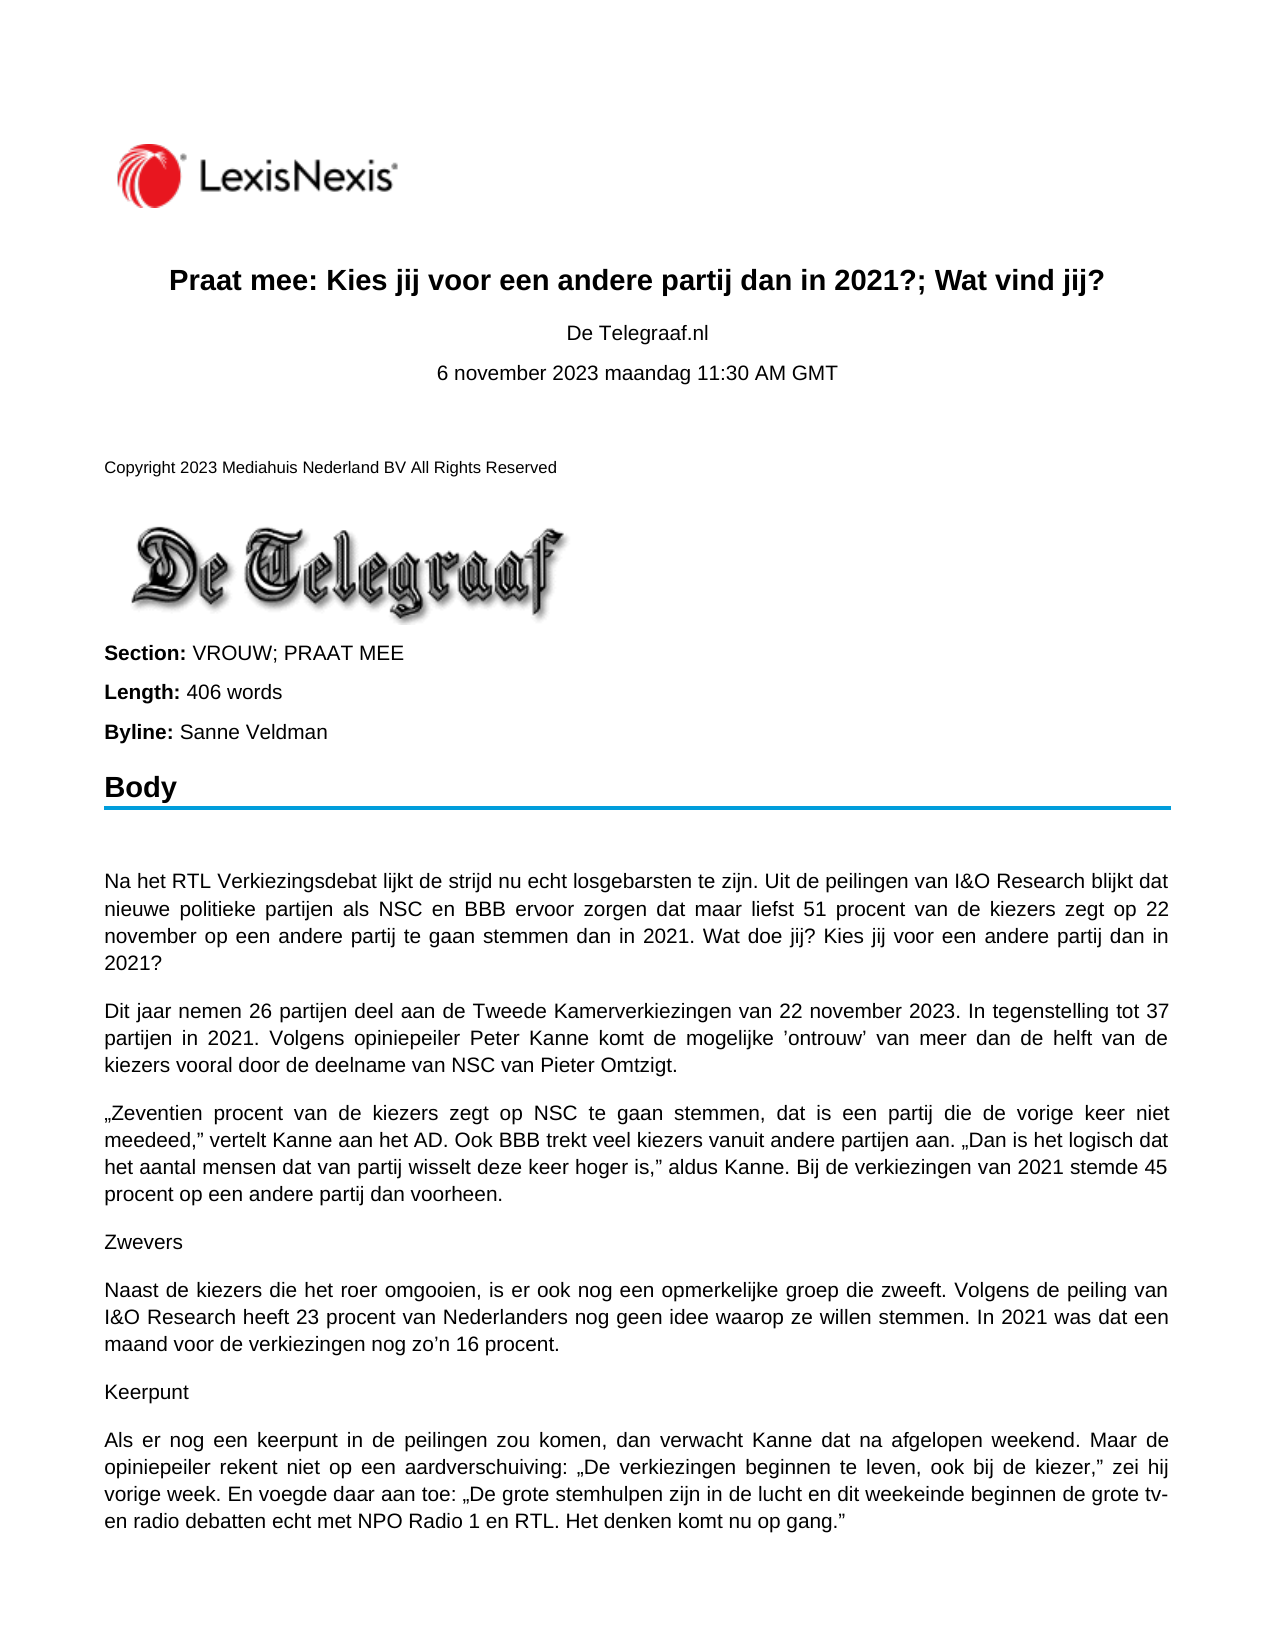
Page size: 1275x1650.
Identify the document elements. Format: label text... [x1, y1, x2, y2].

text Zwevers [104, 1227, 1171, 1254]
text Byline: Sanne Veldman [104, 716, 1171, 743]
text Als er nog een keerpunt in de peilingen zou komen, dan verwacht Kanne dat na afgelopen weekend. Maar de opiniepeiler rekent niet op een aardverschuiving: „De verkiezingen beginnen te leven, ook bij de kiezer,” zei hij vorige week. En voegde daar aan toe: „De grote stemhulpen zijn in de lucht en dit weekeinde beginnen de grote tv- en radio debatten echt met NPO Radio 1 en RTL. Het denken komt nu op gang.” [104, 1424, 1171, 1533]
text Body [104, 768, 1171, 804]
picture [104, 144, 412, 208]
text Section: VROUW; PRAAT MEE [104, 637, 1171, 664]
text Naast de kiezers die het roer omgooien, is er ook nog een opmerkelijke groep die zweeft. Volgens de peiling van I&O Research heeft 23 procent van Nederlanders nog geen idee waarop ze willen stemmen. In 2021 was dat een maand voor de verkiezingen nog zo’n 16 procent. [104, 1274, 1171, 1356]
text De Telegraaf.nl [104, 318, 1171, 345]
text Keerpunt [104, 1377, 1171, 1404]
text Dit jaar nemen 26 partijen deel aan de Tweede Kamerverkiezingen van 22 november 2023. In tegenstelling tot 37 partijen in 2021. Volgens opiniepeiler Peter Kanne komt de mogelijke ’ontrouw’ van meer dan de helft van de kiezers vooral door de deelname van NSC van Pieter Omtzigt. [104, 995, 1171, 1077]
text Length: 406 words [104, 677, 1171, 704]
text 6 november 2023 maandag 11:30 AM GMT [104, 357, 1171, 384]
text „Zeventien procent van de kiezers zegt op NSC te gaan stemmen, dat is een partij die de vorige keer niet meedeed,” vertelt Kanne aan het AD. Ook BBB trekt veel kiezers vanuit andere partijen aan. „Dan is het logisch dat het aantal mensen dat van partij wisselt deze keer hoger is,” aldus Kanne. Bij de verkiezingen van 2021 stemde 45 procent op een andere partij dan voorheen. [104, 1097, 1171, 1206]
text Na het RTL Verkiezingsdebat lijkt de strijd nu echt losgebarsten te zijn. Uit de peilingen van I&O Research blijkt dat nieuwe politieke partijen als NSC en BBB ervoor zorgen dat maar liefst 51 procent van de kiezers zegt op 22 november op een andere partij te gaan stemmen dan in 2021. Wat doe jij? Kies jij voor een andere partij dan in 2021? [104, 866, 1171, 974]
text Copyright 2023 Mediahuis Nederland BV All Rights Reserved [104, 426, 1171, 477]
subtitle Praat mee: Kies jij voor een andere partij dan in 2021?; Wat vind jij? [104, 261, 1171, 297]
